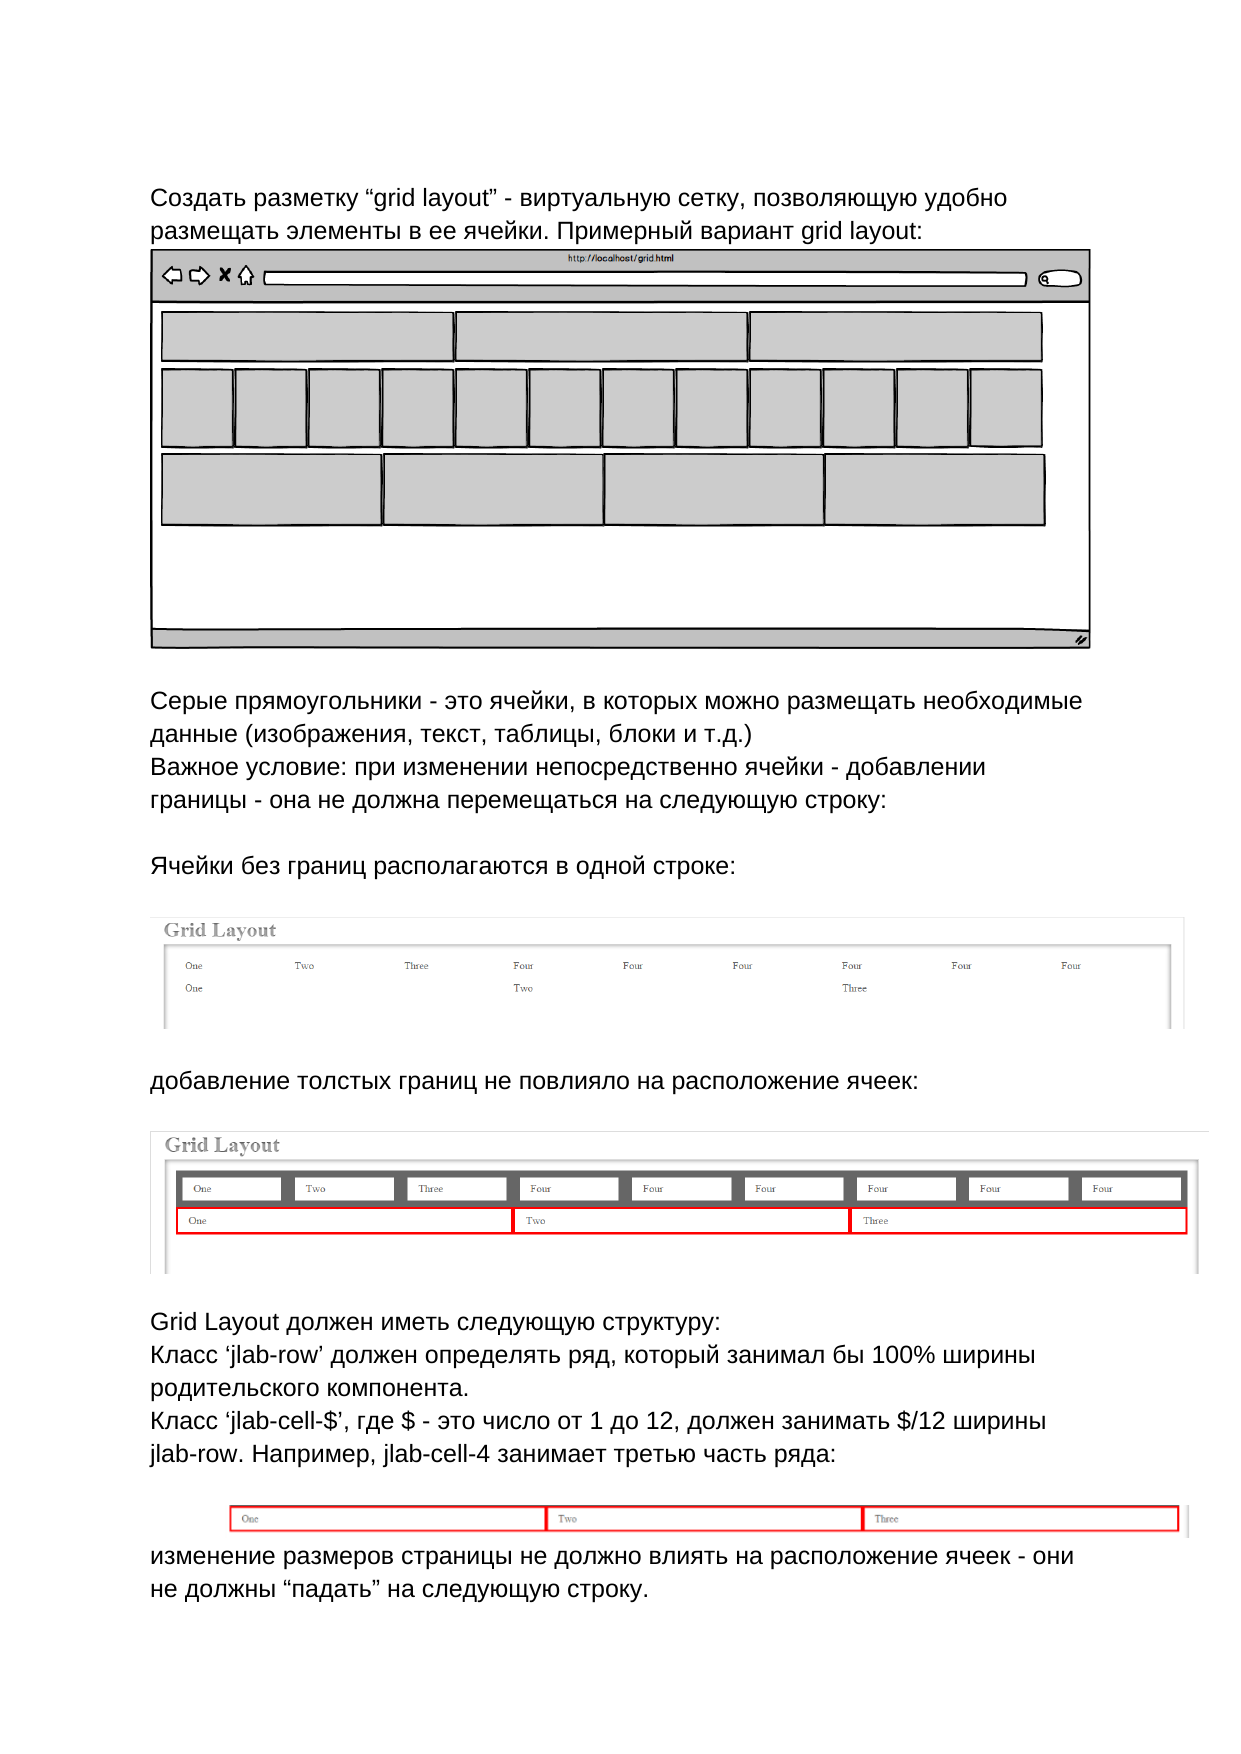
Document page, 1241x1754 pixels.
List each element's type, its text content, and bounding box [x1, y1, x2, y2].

text Класс ‘jlab-cell-$’, где $ - это число от 1 до 12, должен занимать $/12 ширины jlab-row. Например, jlab-cell-4 занимает третью часть ряда: [150, 1406, 1090, 1468]
picture [225, 1505, 1190, 1538]
text Класс ‘jlab-row’ должен определять ряд, который занимал бы 100% ширины родительского компонента. [150, 1340, 1090, 1402]
picture [150, 249, 1091, 649]
text Создать разметку “grid layout” - виртуальную сетку, позволяющую удобно размещать элементы в ее ячейки. Примерный вариант grid layout: [150, 183, 1090, 245]
picture [150, 1131, 1209, 1274]
text Grid Layout должен иметь следующую структуру: [150, 1307, 1090, 1336]
text изменение размеров страницы не должно влиять на расположение ячеек - они не должны “падать” на следующую строку. [150, 1541, 1090, 1603]
picture [150, 917, 1185, 1029]
text Ячейки без границ располагаются в одной строке: [150, 851, 1090, 880]
text Серые прямоугольники - это ячейки, в которых можно размещать необходимые данные (изображения, текст, таблицы, блоки и т.д.) [150, 686, 1090, 748]
text Важное условие: при изменении непосредственно ячейки - добавлении границы - она не должна перемещаться на следующую строку: [150, 752, 1090, 814]
text добавление толстых границ не повлияло на расположение ячеек: [150, 1066, 1090, 1094]
